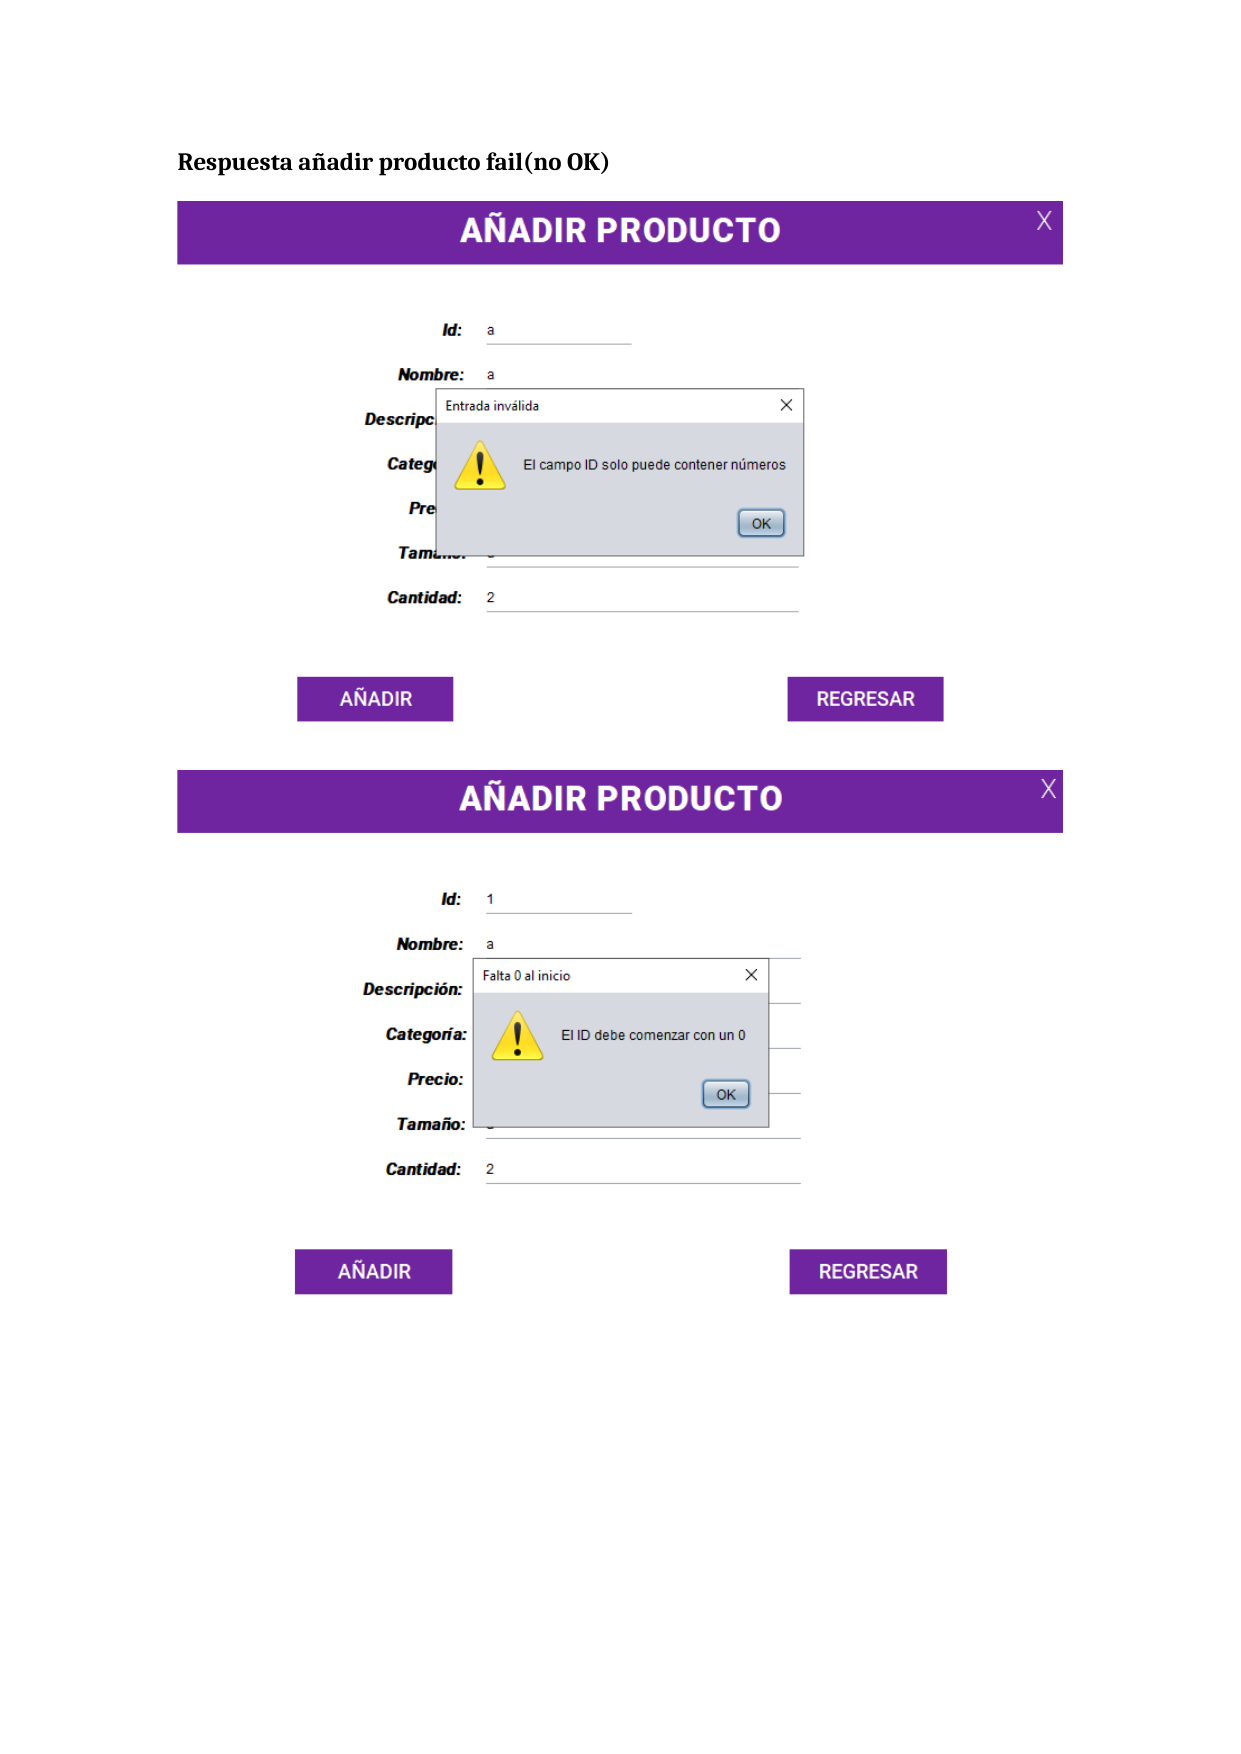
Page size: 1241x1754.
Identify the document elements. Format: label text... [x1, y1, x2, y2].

picture [177, 770, 1063, 1309]
text Respuesta añadir producto fail(no OK) [177, 148, 1063, 176]
picture [177, 201, 1063, 746]
